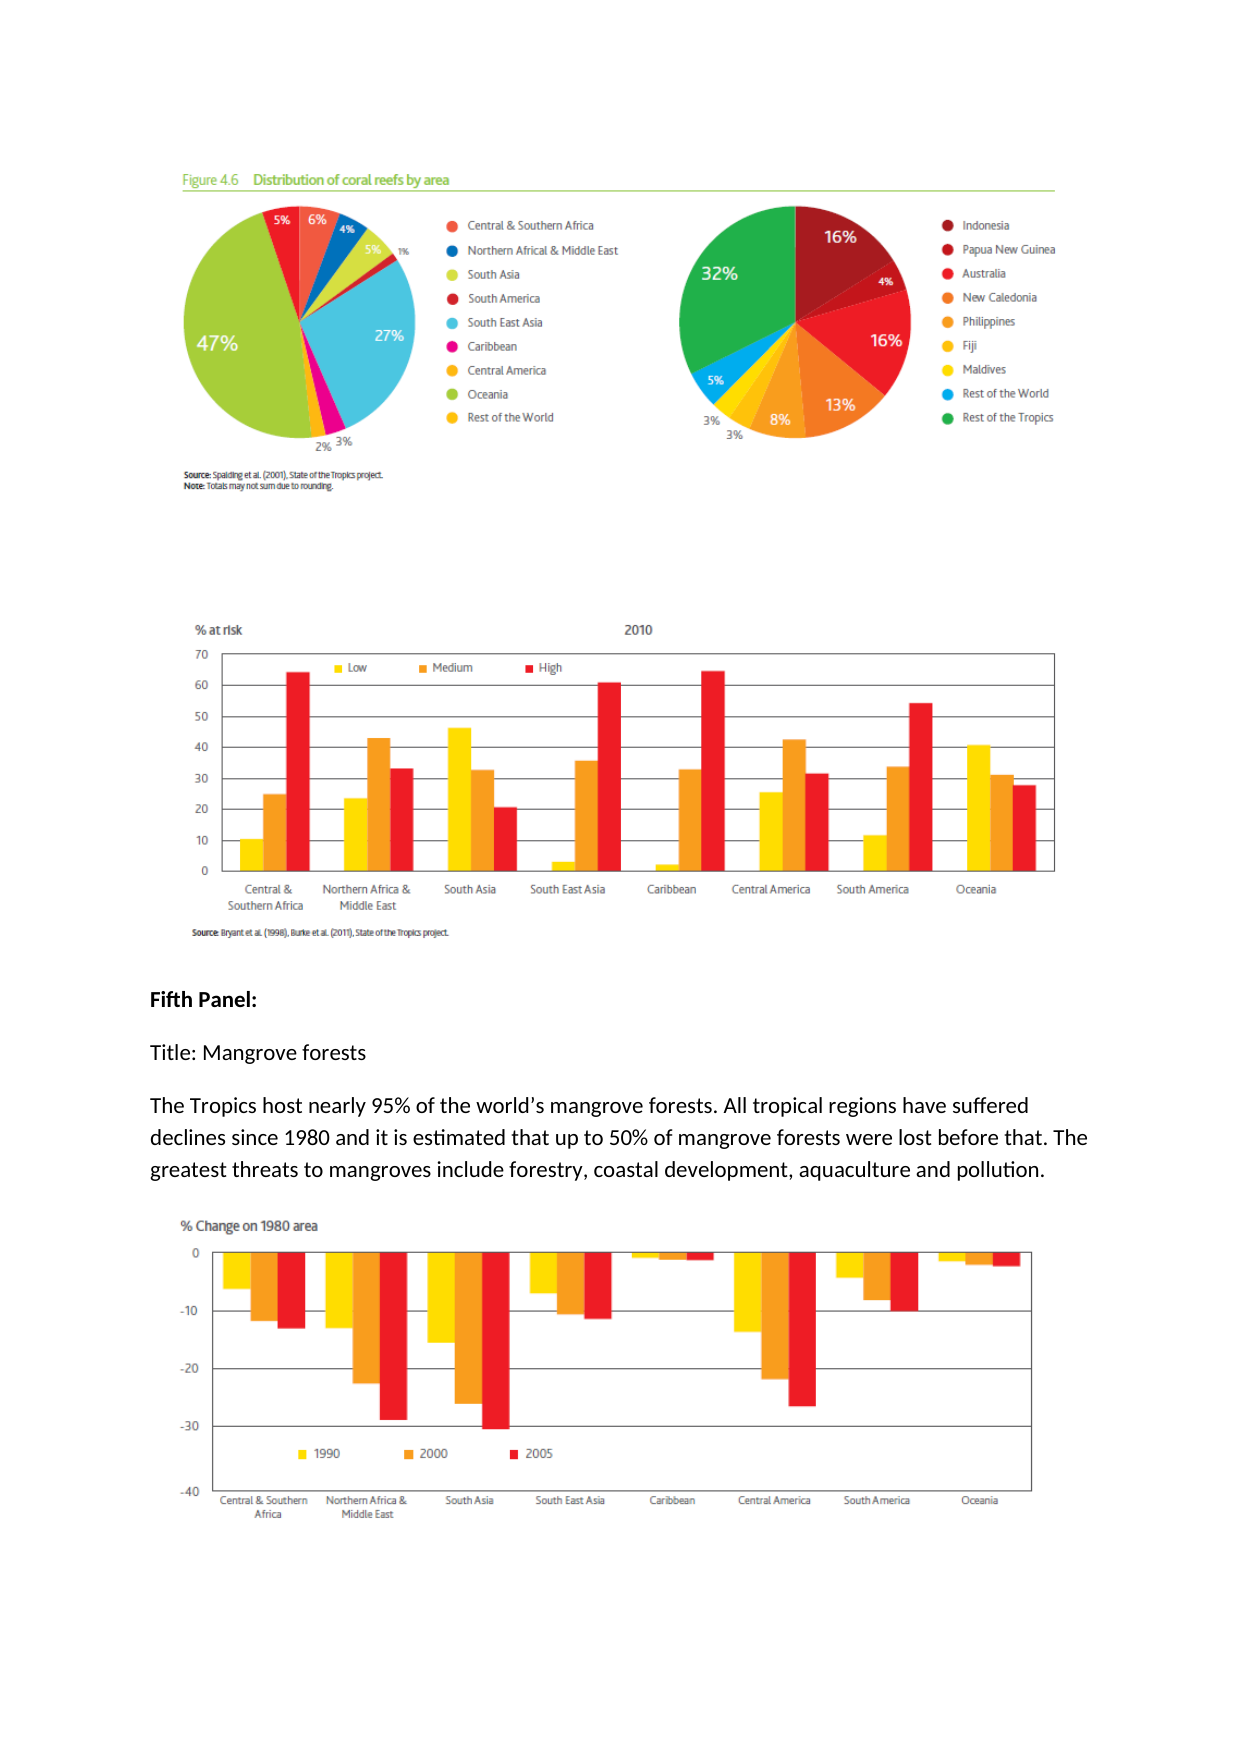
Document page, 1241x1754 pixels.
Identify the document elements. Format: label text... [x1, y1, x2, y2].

text Fifth Panel: [150, 985, 1090, 1013]
text Title: Mangrove forests [150, 1038, 1090, 1066]
text The Tropics host nearly 95% of the world’s mangrove forests. All tropical regions have suffered declines since 1980 and it is estimated that up to 50% of mangrove forests were lost before that. The greatest threats to mangroves include forestry, coastal development, aquaculture and pollution. [150, 1091, 1090, 1183]
